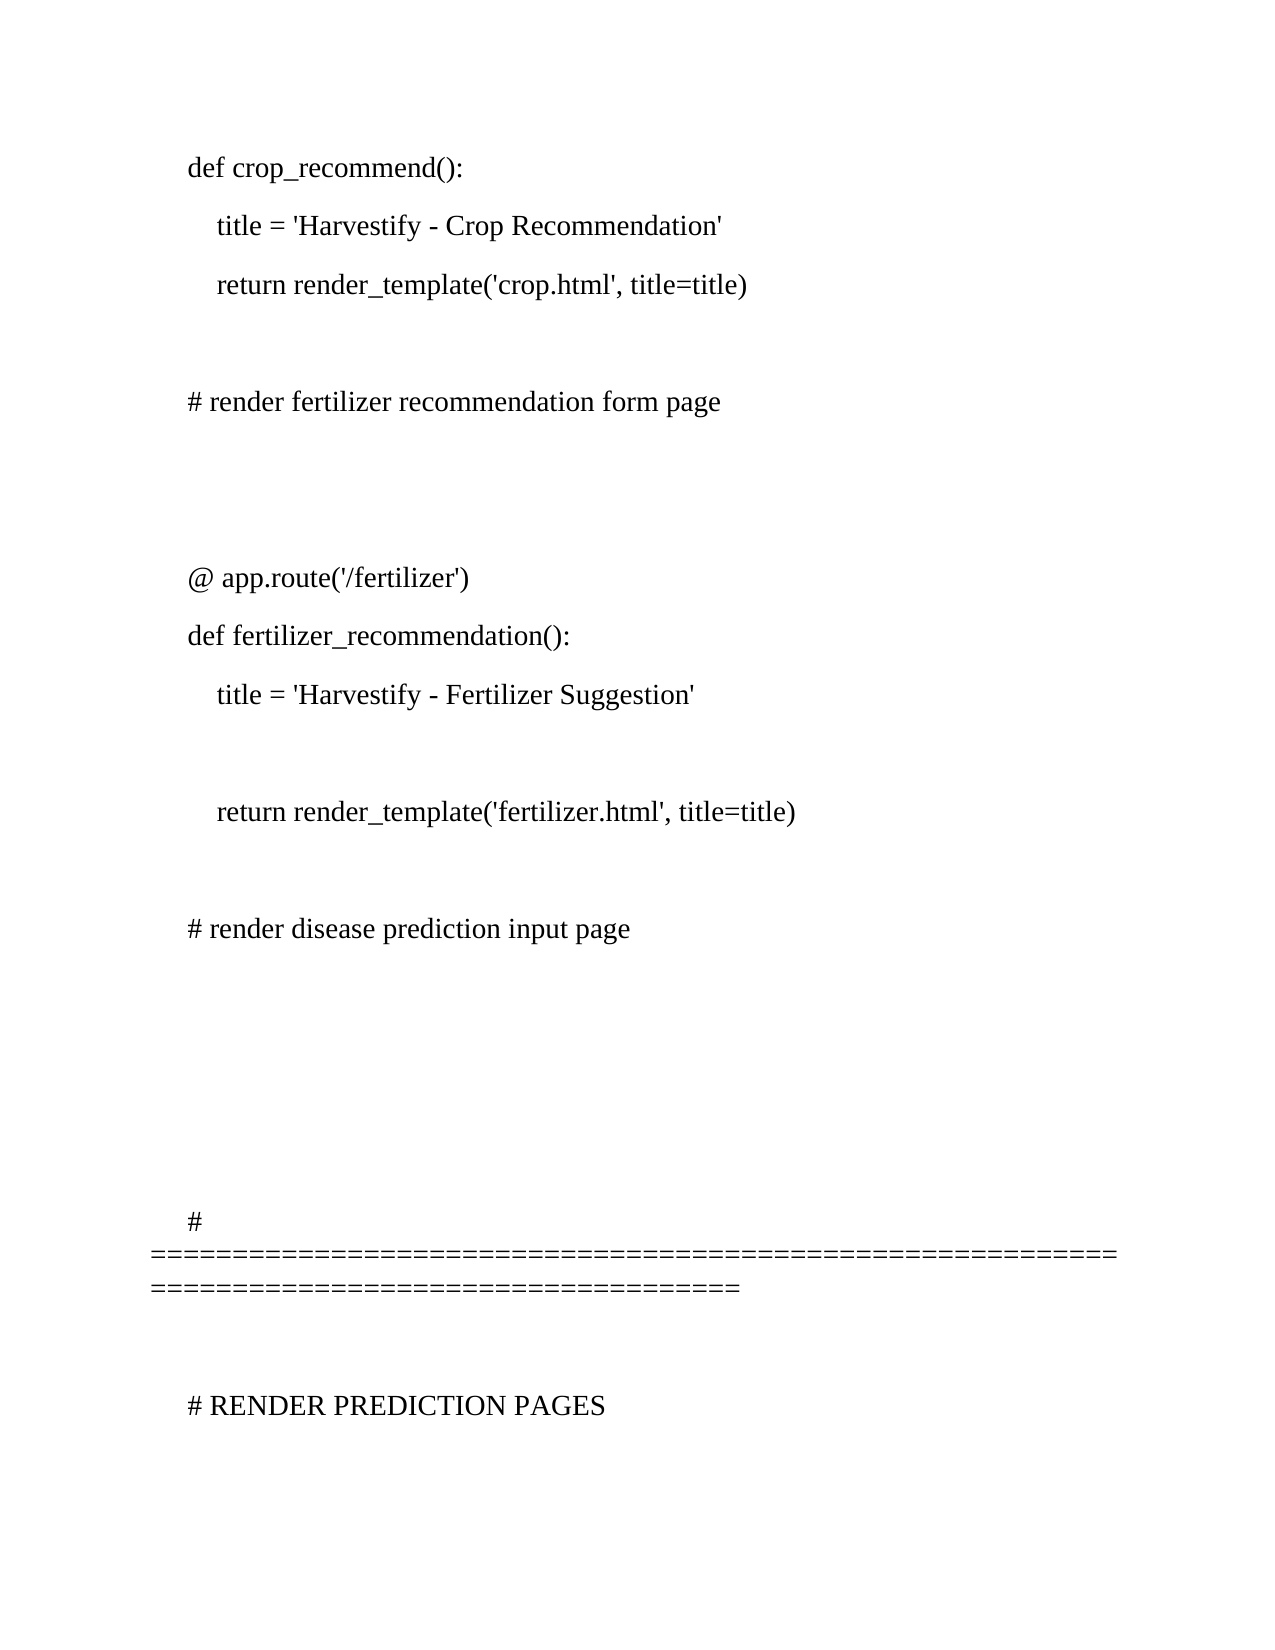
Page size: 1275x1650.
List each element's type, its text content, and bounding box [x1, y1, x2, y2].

text def fertilizer_recommendation(): [150, 618, 1125, 652]
text title = 'Harvestify - Crop Recommendation' [150, 208, 1125, 242]
text return render_template('crop.html', title=title) [150, 267, 1125, 301]
text # render disease prediction input page [150, 911, 1125, 944]
text return render_template('fertilizer.html', title=title) [150, 794, 1125, 827]
text # =============================================================================================== [150, 1204, 1125, 1304]
text # render fertilizer recommendation form page [150, 384, 1125, 418]
text # RENDER PREDICTION PAGES [150, 1388, 1125, 1421]
text def crop_recommend(): [150, 150, 1125, 183]
text title = 'Harvestify - Fertilizer Suggestion' [150, 677, 1125, 710]
text @ app.route('/fertilizer') [150, 560, 1125, 593]
